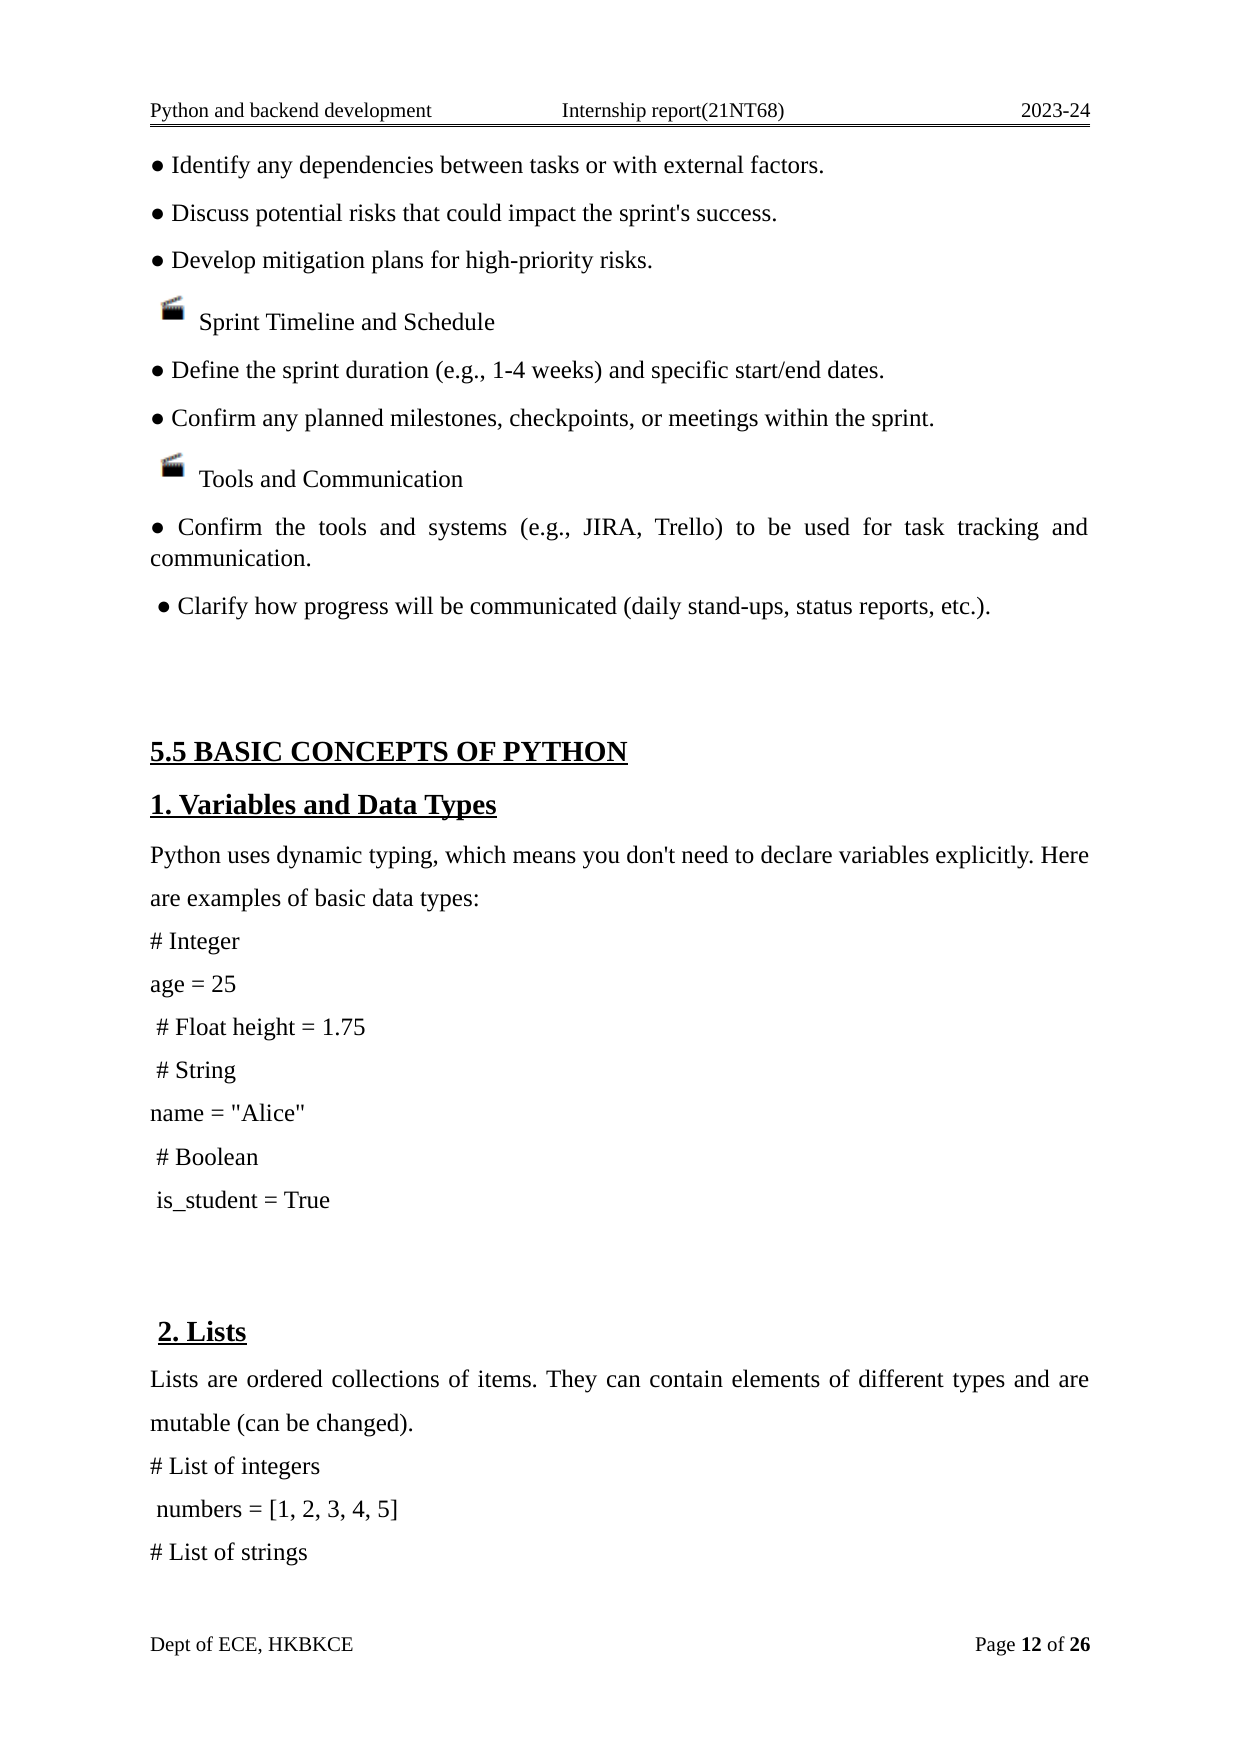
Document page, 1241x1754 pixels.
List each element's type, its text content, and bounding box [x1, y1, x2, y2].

text Lists are ordered collections of items. They can contain elements of different types and are mutable (can be changed). [150, 1364, 1090, 1436]
text ● Discuss potential risks that could impact the sprint's success. [150, 198, 1090, 226]
picture [150, 293, 199, 331]
text # List of strings [150, 1537, 1090, 1566]
picture [150, 450, 199, 488]
text ● Clarify how progress will be communicated (daily stand-ups, status reports, etc.). [150, 591, 1090, 620]
text 1. Variables and Data Types [150, 787, 1090, 821]
text ● Confirm the tools and systems (e.g., JIRA, Trello) to be used for task tracking and communication. [150, 512, 1090, 572]
text 2. Lists [150, 1314, 1090, 1348]
text # Boolean [150, 1142, 1090, 1170]
text Sprint Timeline and Schedule [150, 293, 1090, 336]
text numbers = [1, 2, 3, 4, 5] [150, 1494, 1090, 1523]
text Python uses dynamic typing, which means you don't need to declare variables explicitly. Here are examples of basic data types: [150, 840, 1090, 912]
text is_student = True [150, 1185, 1090, 1213]
text name = "Alice" [150, 1098, 1090, 1127]
text ● Define the sprint duration (e.g., 1-4 weeks) and specific start/end dates. [150, 355, 1090, 384]
text # String [150, 1055, 1090, 1084]
text # Integer [150, 926, 1090, 955]
text 5.5 BASIC CONCEPTS OF PYTHON [150, 734, 1090, 768]
text ● Confirm any planned milestones, checkpoints, or meetings within the sprint. [150, 403, 1090, 431]
text Tools and Communication [150, 450, 1090, 493]
text age = 25 [150, 969, 1090, 998]
text ● Develop mitigation plans for high-priority risks. [150, 245, 1090, 274]
text # List of integers [150, 1451, 1090, 1479]
text # Float height = 1.75 [150, 1012, 1090, 1041]
text ● Identify any dependencies between tasks or with external factors. [150, 150, 1090, 179]
